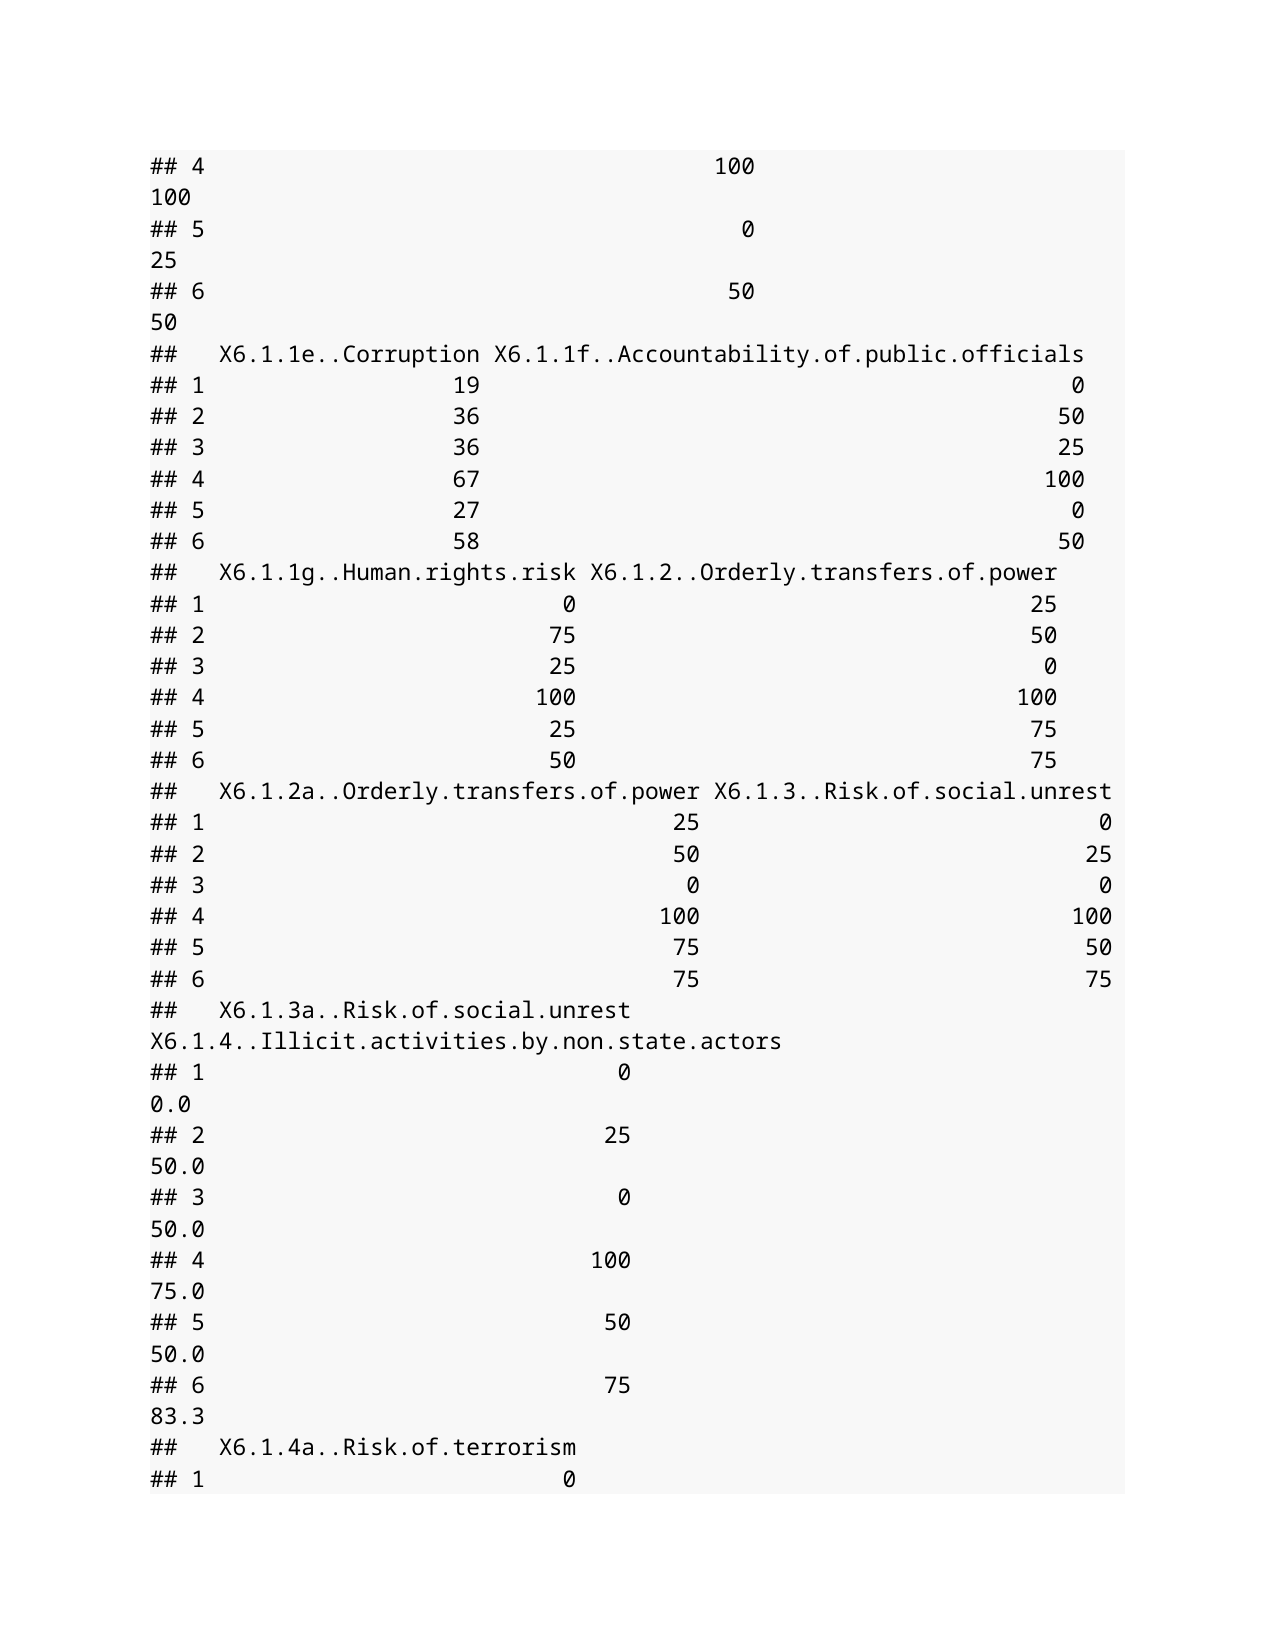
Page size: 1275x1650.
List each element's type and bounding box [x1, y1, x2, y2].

text [150, 150, 1125, 1494]
